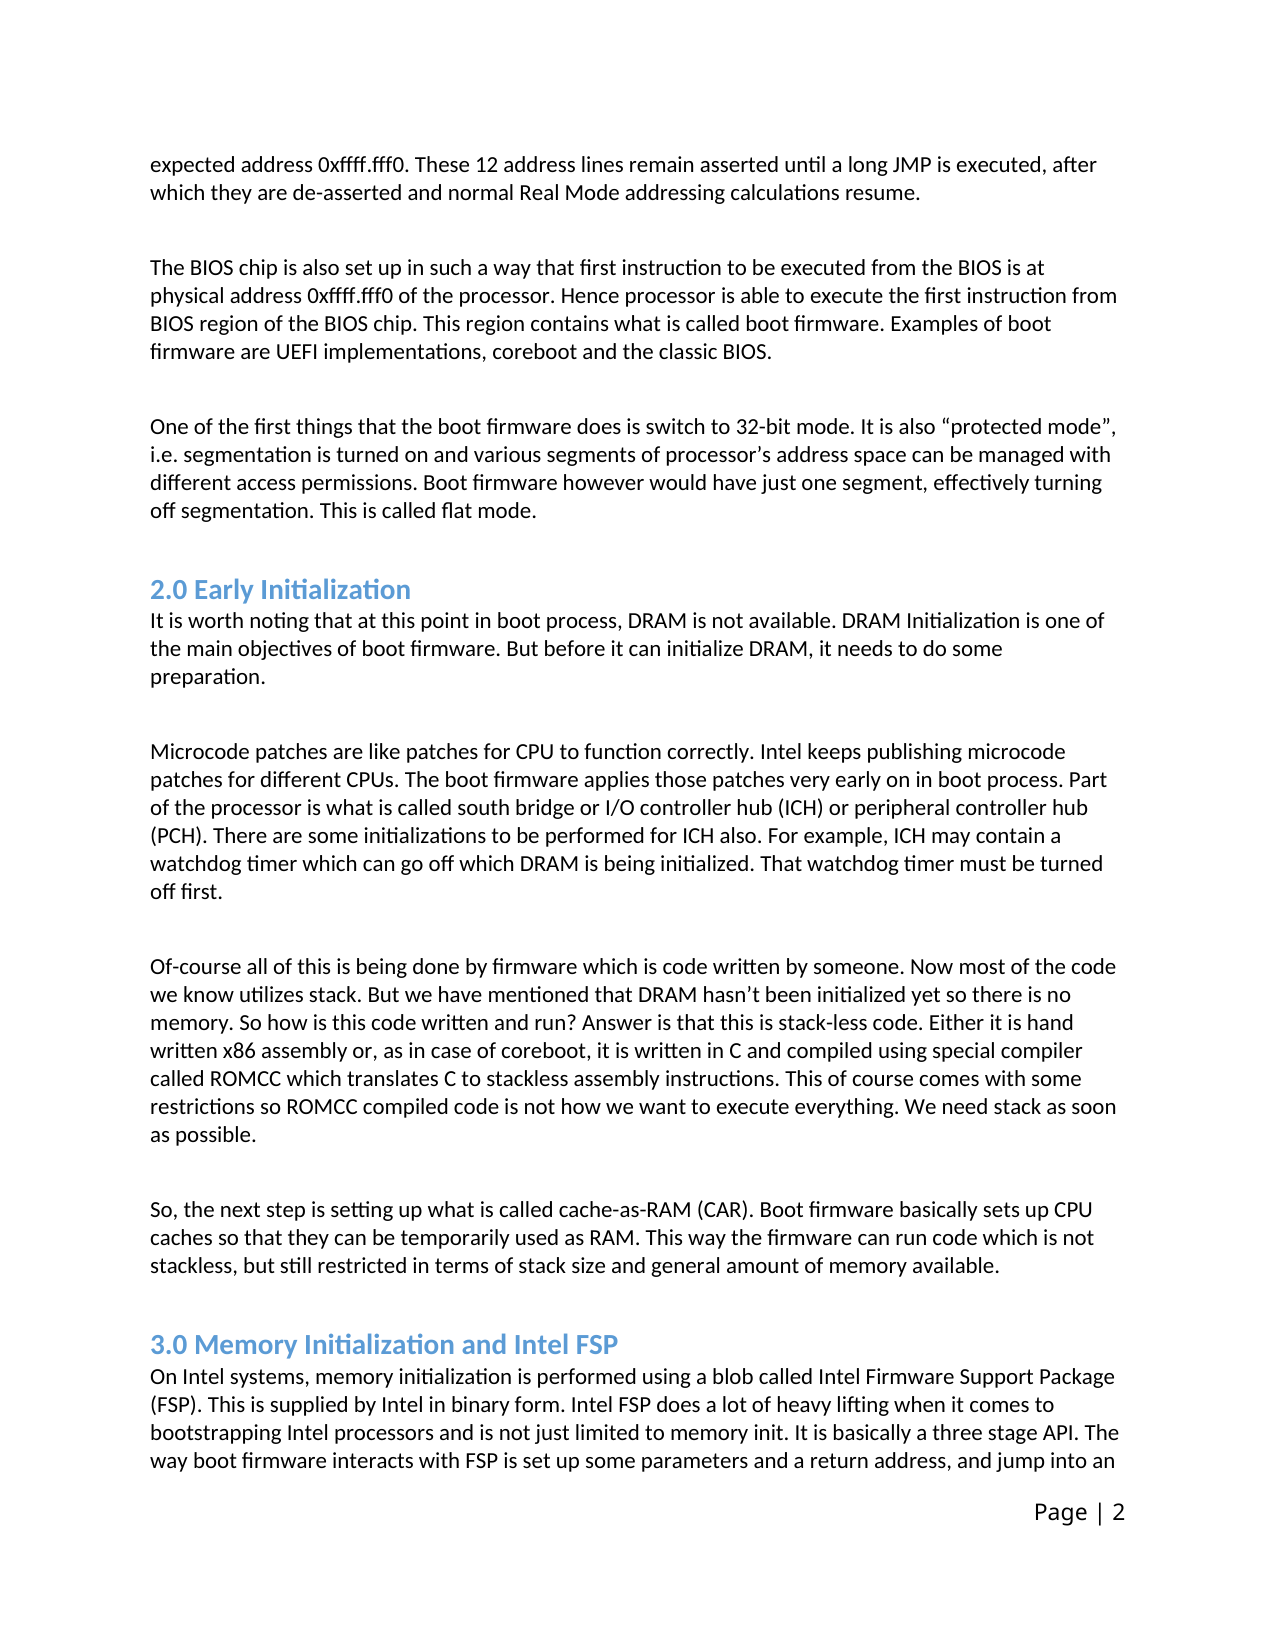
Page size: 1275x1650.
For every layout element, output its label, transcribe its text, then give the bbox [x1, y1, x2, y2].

text Microcode patches are like patches for CPU to function correctly. Intel keeps publishing microcode patches for different CPUs. The boot firmware applies those patches very early on in boot process. Part of the processor is what is called south bridge or I/O controller hub (ICH) or peripheral controller hub (PCH). There are some initializations to be performed for ICH also. For example, ICH may contain a watchdog timer which can go off which DRAM is being initialized. That watchdog timer must be turned off first. [150, 737, 1125, 906]
text 2.0 Early Initialization [150, 571, 1125, 606]
text The BIOS chip is also set up in such a way that first instruction to be executed from the BIOS is at physical address 0xffff.fff0 of the processor. Hence processor is able to execute the first instruction from BIOS region of the BIOS chip. This region contains what is called boot firmware. Examples of boot firmware are UEFI implementations, coreboot and the classic BIOS. [150, 253, 1125, 365]
text Of-course all of this is being done by firmware which is code written by someone. Now most of the code we know utilizes stack. But we have mentioned that DRAM hasn’t been initialized yet so there is no memory. So how is this code written and run? Answer is that this is stack-less code. Either it is hand written x86 assembly or, as in case of coreboot, it is written in C and compiled using special compiler called ROMCC which translates C to stackless assembly instructions. This of course comes with some restrictions so ROMCC compiled code is not how we want to execute everything. We need stack as soon as possible. [150, 952, 1125, 1148]
text It is worth noting that at this point in boot process, DRAM is not available. DRAM Initialization is one of the main objectives of boot firmware. But before it can initialize DRAM, it needs to do some preparation. [150, 606, 1125, 691]
text So, the next step is setting up what is called cache-as-RAM (CAR). Boot firmware basically sets up CPU caches so that they can be temporarily used as RAM. This way the firmware can run code which is not stackless, but still restricted in terms of stack size and general amount of memory available. [150, 1195, 1125, 1279]
text One of the first things that the boot firmware does is switch to 32-bit mode. It is also “protected mode”, i.e. segmentation is turned on and various segments of processor’s address space can be managed with different access permissions. Boot firmware however would have just one segment, effectively turning off segmentation. This is called flat mode. [150, 412, 1125, 524]
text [150, 150, 1125, 206]
text 3.0 Memory Initialization and Intel FSP [150, 1326, 1125, 1362]
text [150, 1362, 1125, 1474]
